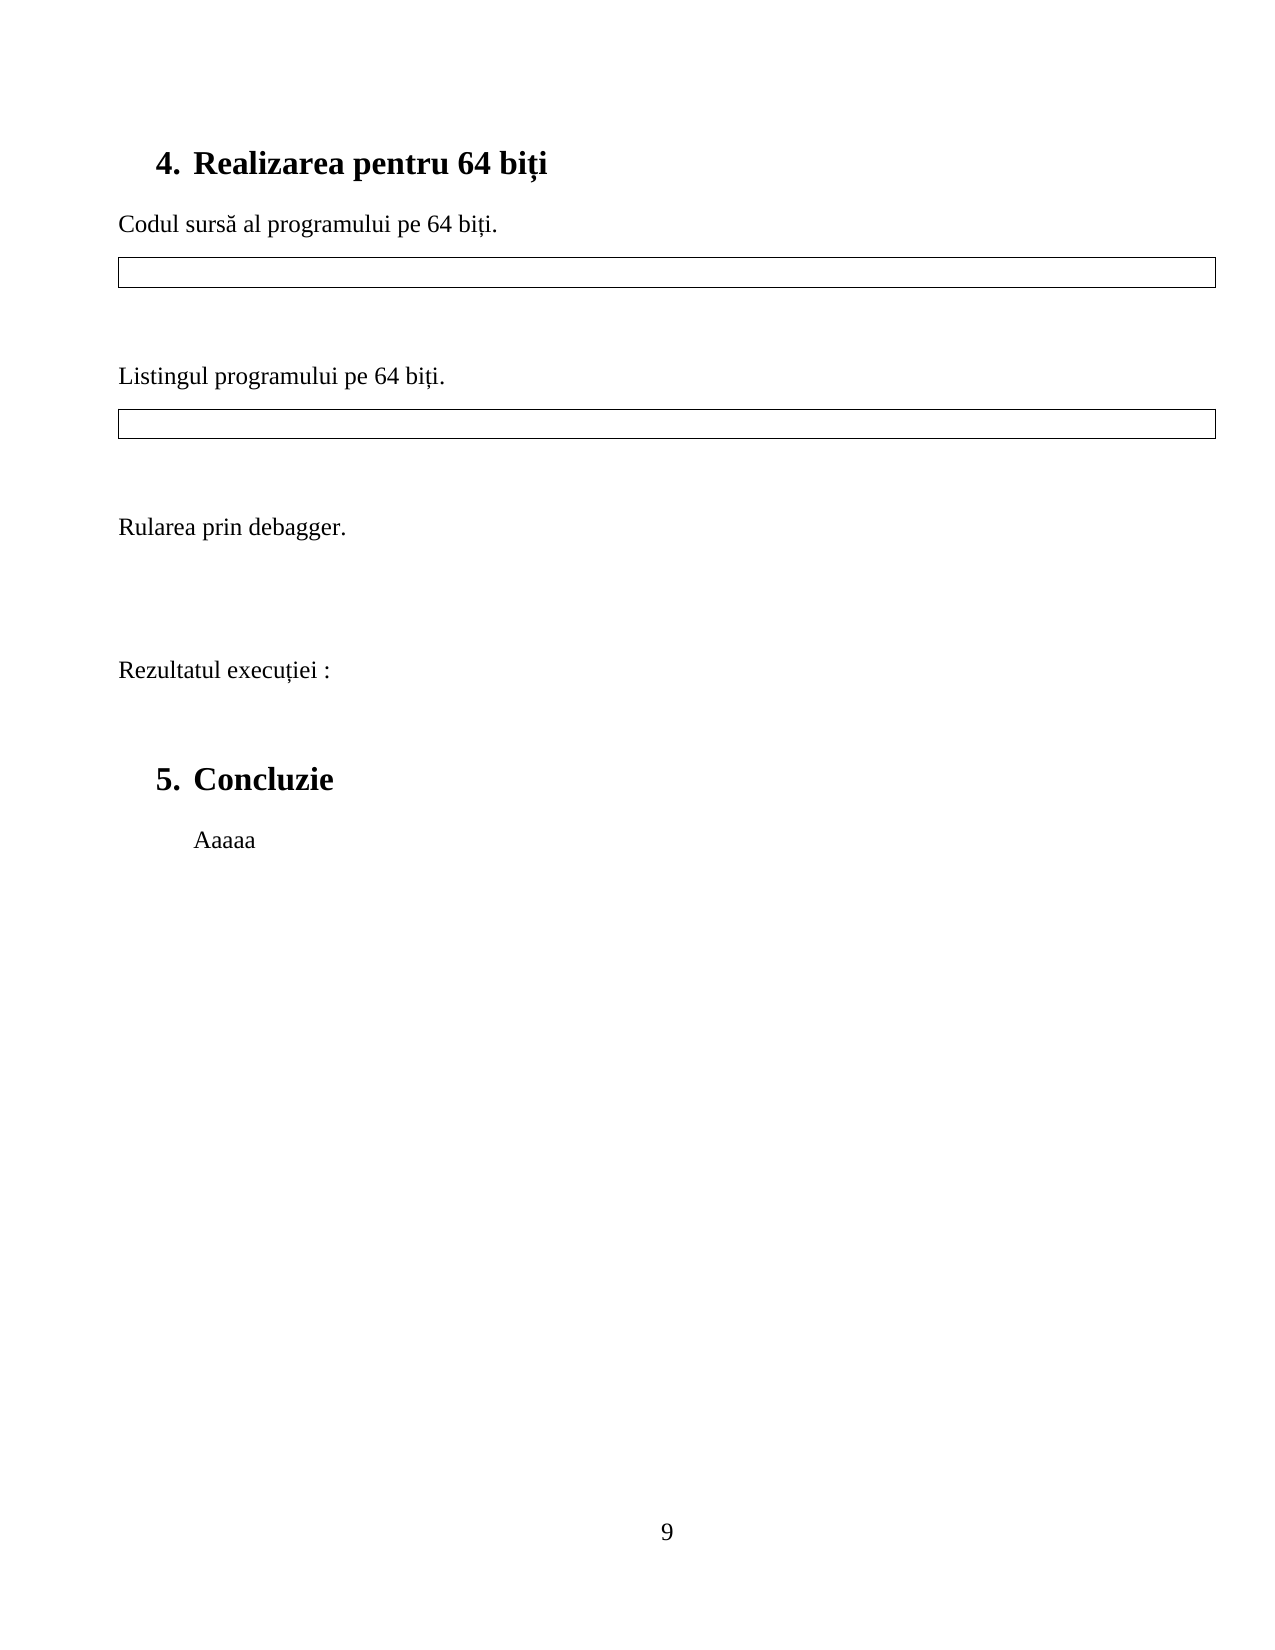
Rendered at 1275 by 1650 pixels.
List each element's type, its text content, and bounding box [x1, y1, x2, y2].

text Listingul programului pe 64 biți. [118, 361, 1216, 389]
table_header [119, 258, 1215, 287]
subtitle Realizarea pentru 64 biți [156, 143, 1216, 181]
text Aaaaa [118, 825, 1216, 854]
subtitle Concluzie [156, 759, 1216, 797]
text Rezultatul execuției : [118, 655, 1216, 684]
table_header [119, 410, 1215, 438]
text Codul sursă al programului pe 64 biți. [118, 209, 1216, 238]
text Rularea prin debagger. [118, 512, 1216, 541]
